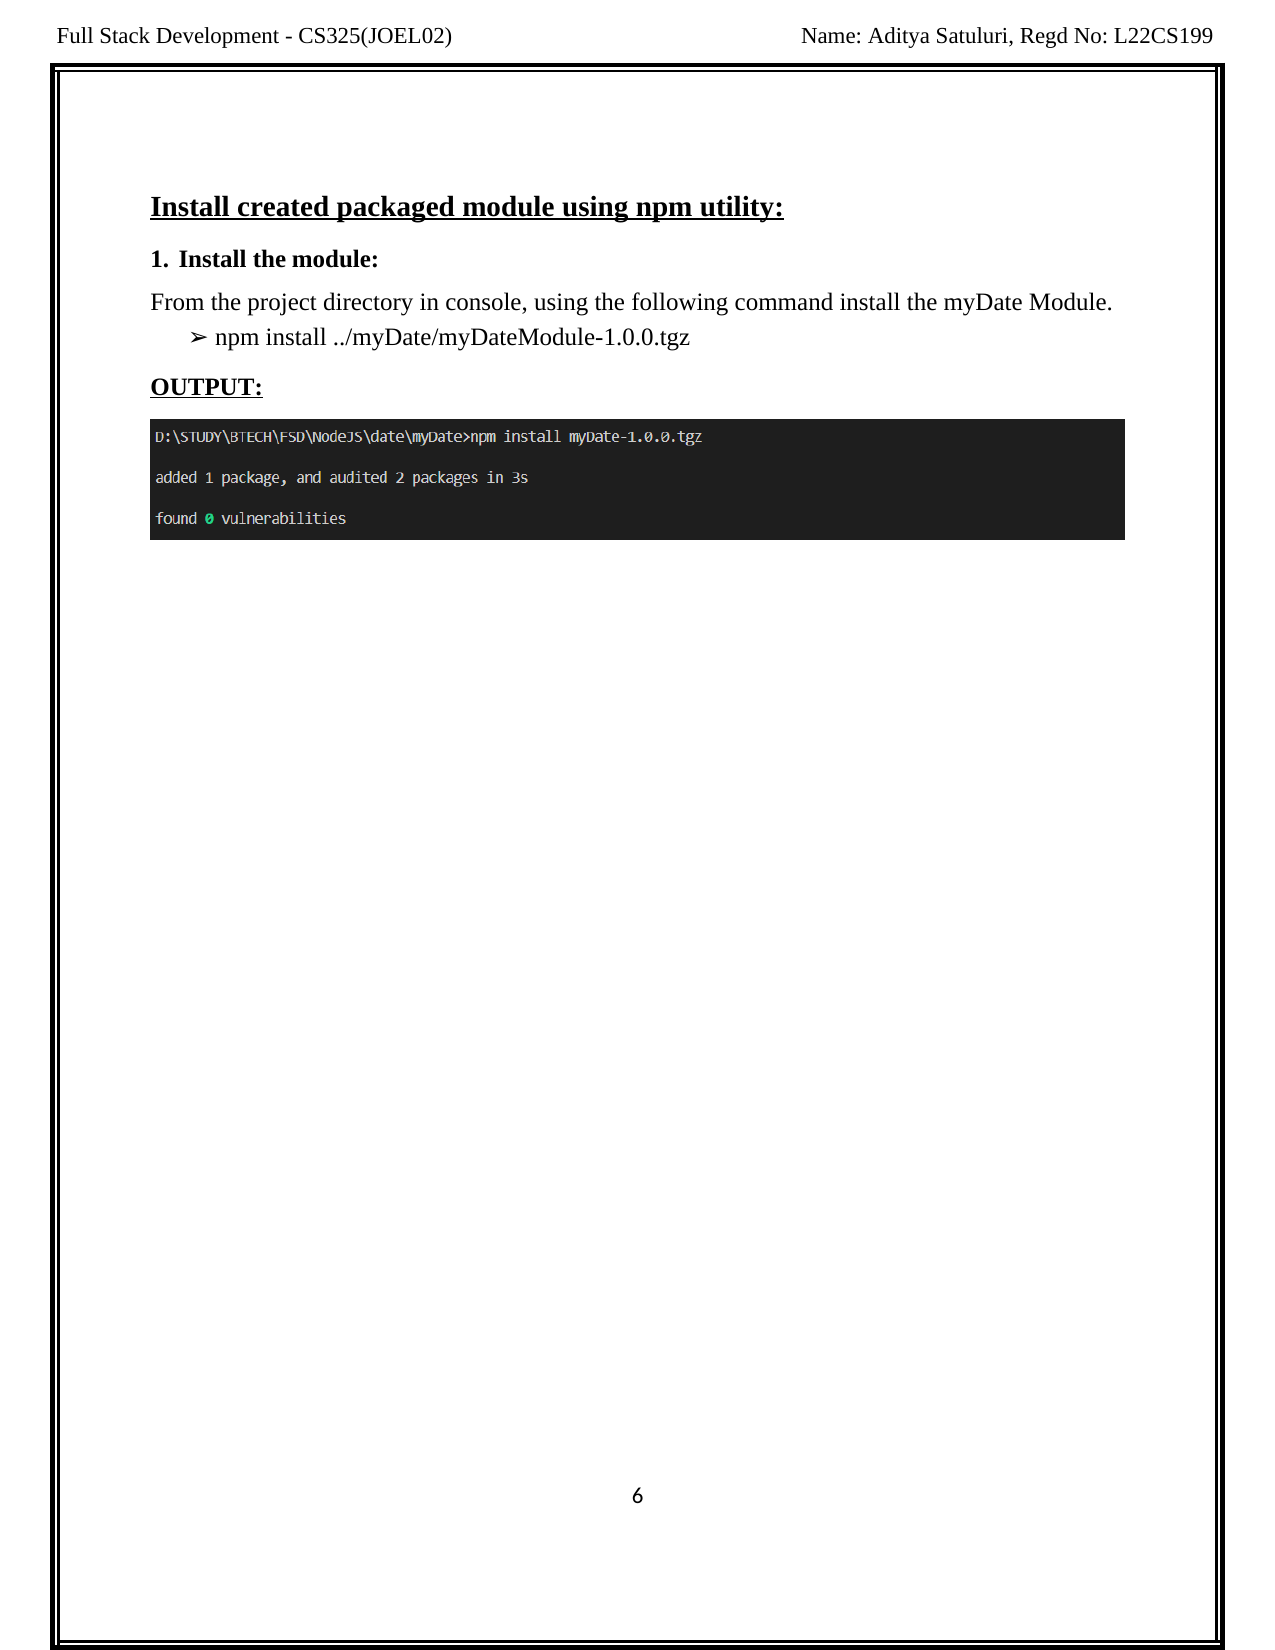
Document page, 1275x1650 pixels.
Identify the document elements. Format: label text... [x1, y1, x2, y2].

picture [150, 419, 1125, 540]
text OUTPUT: [150, 372, 1125, 401]
text Install created packaged module using npm utility: [150, 189, 1125, 223]
list Install the module: [150, 244, 684, 273]
text From the project directory in console, using the following command install the myDate Module. ➢ npm install ../myDate/myDateModule-1.0.0.tgz [150, 287, 1125, 352]
